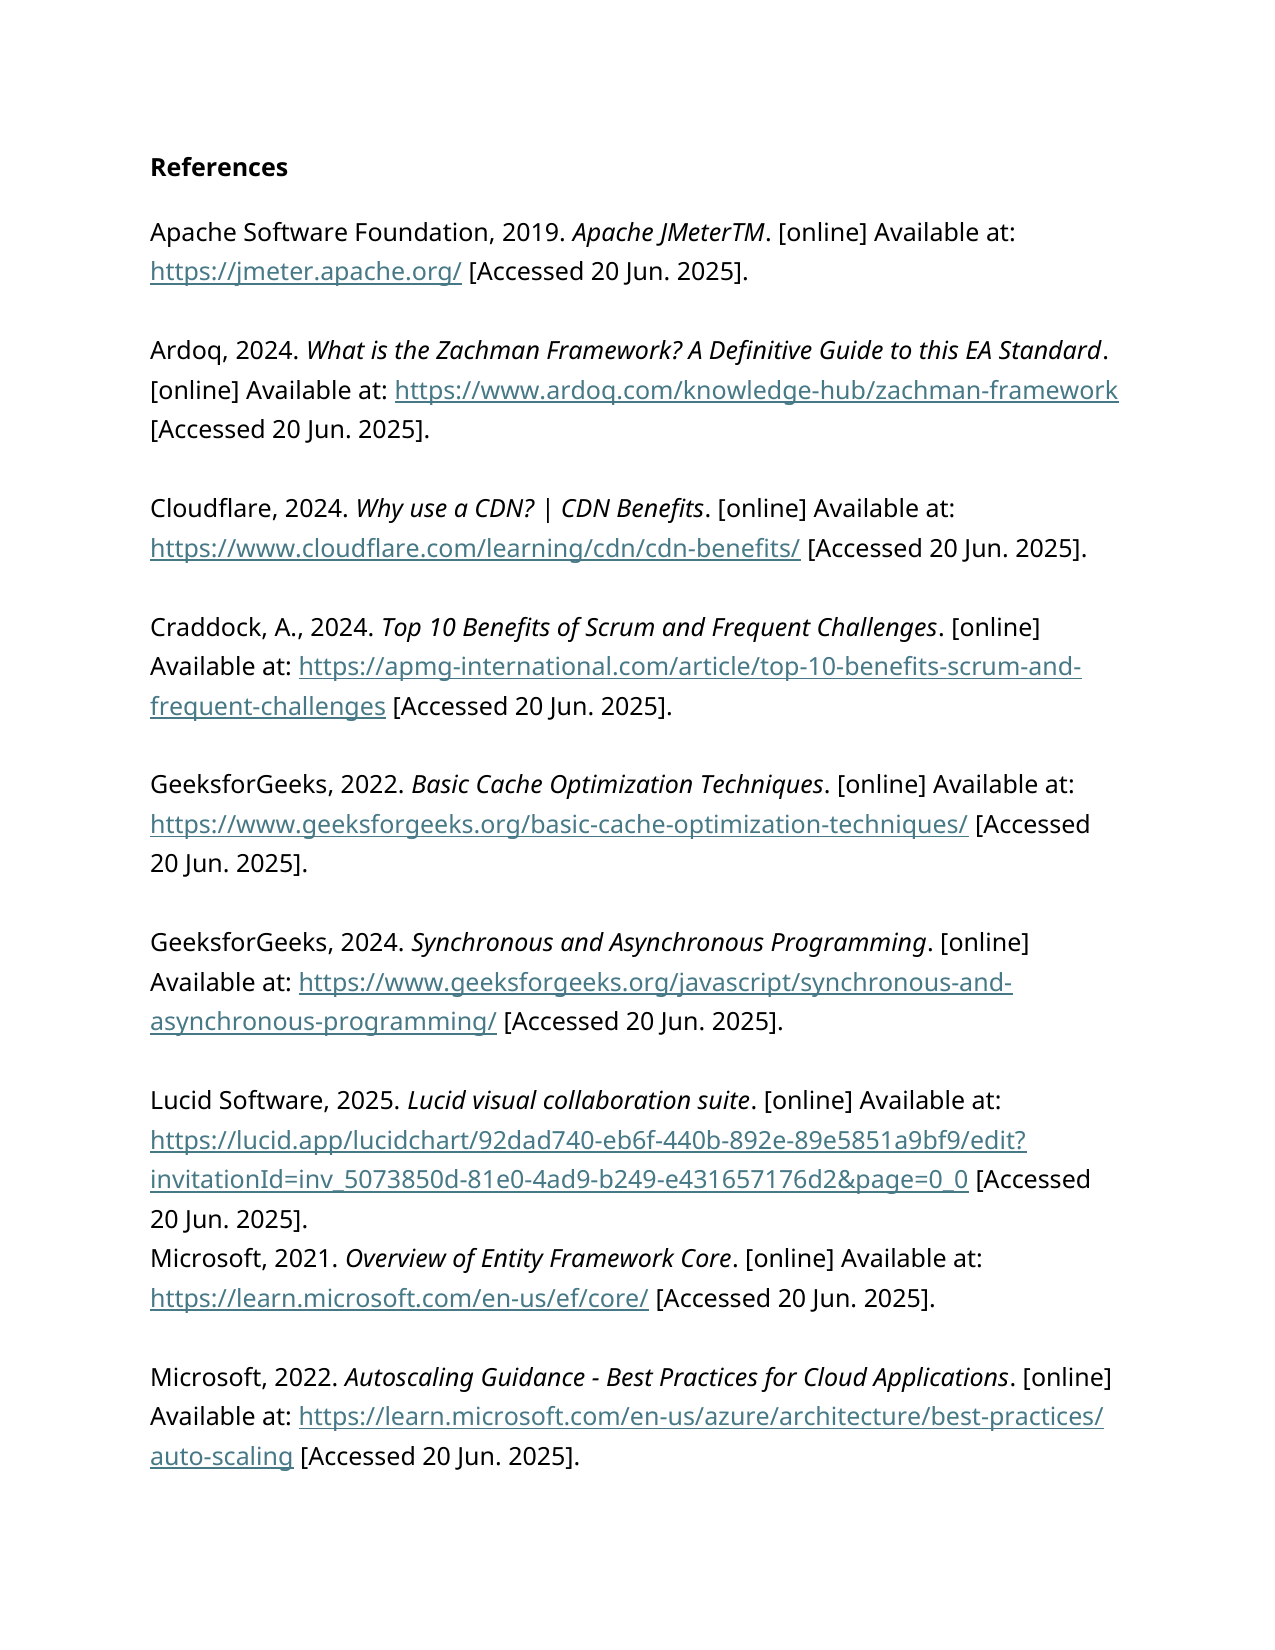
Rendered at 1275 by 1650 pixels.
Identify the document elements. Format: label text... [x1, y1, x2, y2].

text GeeksforGeeks, 2024. Synchronous and Asynchronous Programming. [online] Available at: https://www.geeksforgeeks.org/javascript/synchronous-and-asynchronous-programming/ [Accessed 20 Jun. 2025]. [150, 925, 1125, 1038]
text References [150, 150, 1125, 184]
text Craddock, A., 2024. Top 10 Benefits of Scrum and Frequent Challenges. [online] Available at: https://apmg-international.com/article/top-10-benefits-scrum-and-frequent-challenges [Accessed 20 Jun. 2025]. [150, 609, 1125, 722]
text Ardoq, 2024. What is the Zachman Framework? A Definitive Guide to this EA Standard. [online] Available at: https://www.ardoq.com/knowledge-hub/zachman-framework [Accessed 20 Jun. 2025]. [150, 333, 1125, 446]
text Cloudflare, 2024. Why use a CDN? | CDN Benefits. [online] Available at: https://www.cloudflare.com/learning/cdn/cdn-benefits/ [Accessed 20 Jun. 2025]. [150, 491, 1125, 564]
text Apache Software Foundation, 2019. Apache JMeterTM. [online] Available at: https://jmeter.apache.org/ [Accessed 20 Jun. 2025]. [150, 214, 1125, 288]
text Microsoft, 2021. Overview of Entity Framework Core. [online] Available at: https://learn.microsoft.com/en-us/ef/core/ [Accessed 20 Jun. 2025]. [150, 1241, 1125, 1314]
text Microsoft, 2022. Autoscaling Guidance - Best Practices for Cloud Applications. [online] Available at: https://learn.microsoft.com/en-us/azure/architecture/best-practices/auto-scaling [Accessed 20 Jun. 2025]. [150, 1359, 1125, 1472]
text GeeksforGeeks, 2022. Basic Cache Optimization Techniques. [online] Available at: https://www.geeksforgeeks.org/basic-cache-optimization-techniques/ [Accessed 20 Jun. 2025]. [150, 767, 1125, 880]
text Lucid Software, 2025. Lucid visual collaboration suite. [online] Available at: https://lucid.app/lucidchart/92dad740-eb6f-440b-892e-89e5851a9bf9/edit?invitationId=inv_5073850d-81e0-4ad9-b249-e431657176d2&page=0_0 [Accessed 20 Jun. 2025]. [150, 1083, 1125, 1236]
